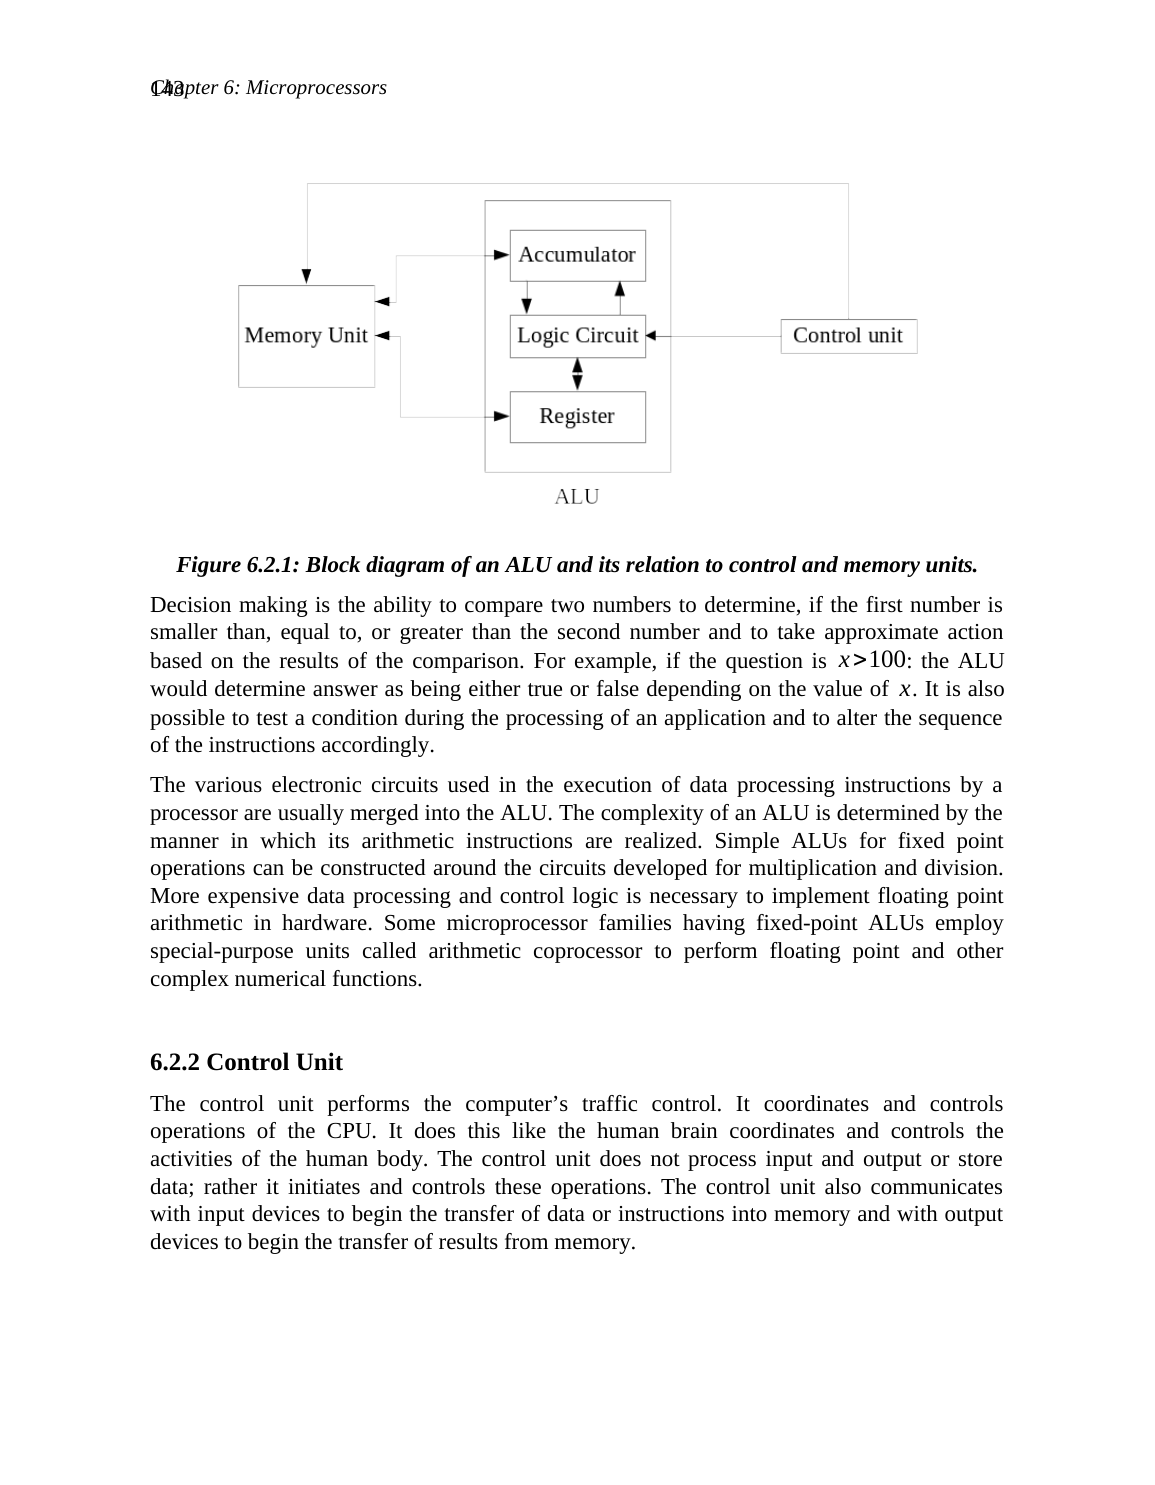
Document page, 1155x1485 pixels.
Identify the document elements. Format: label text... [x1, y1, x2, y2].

text 6.2.2 Control Unit [150, 1047, 1005, 1076]
text The control unit performs the computer’s traffic control. It coordinates and controls operations of the CPU. It does this like the human brain coordinates and controls the activities of the human body. The control unit does not process input and output or store data; rather it initiates and controls these operations. The control unit also communicates with input devices to begin the transfer of data or instructions into memory and with output devices to begin the transfer of results from memory. [150, 1090, 1005, 1254]
text The various electronic circuits used in the execution of data processing instructions by a processor are usually merged into the ALU. The complexity of an ALU is determined by the manner in which its arithmetic instructions are realized. Simple ALUs for fixed point operations can be constructed around the circuits developed for multiplication and division. More expensive data processing and control logic is necessary to implement floating point arithmetic in hardware. Some microprocessor families having fixed-point ALUs employ special-purpose units called arithmetic coprocessor to perform floating point and other complex numerical functions. [150, 771, 1005, 991]
text Decision making is the ability to compare two numbers to determine, if the first number is smaller than, equal to, or greater than the second number and to take approximate action based on the results of the comparison. For example, if the question is : the ALU would determine answer as being either true or false depending on the value of . It is also possible to test a condition during the processing of an application and to alter the sequence of the instructions accordingly. [150, 591, 1005, 758]
text Figure 6.2.1: Block diagram of an ALU and its relation to control and memory units. [150, 551, 1005, 577]
